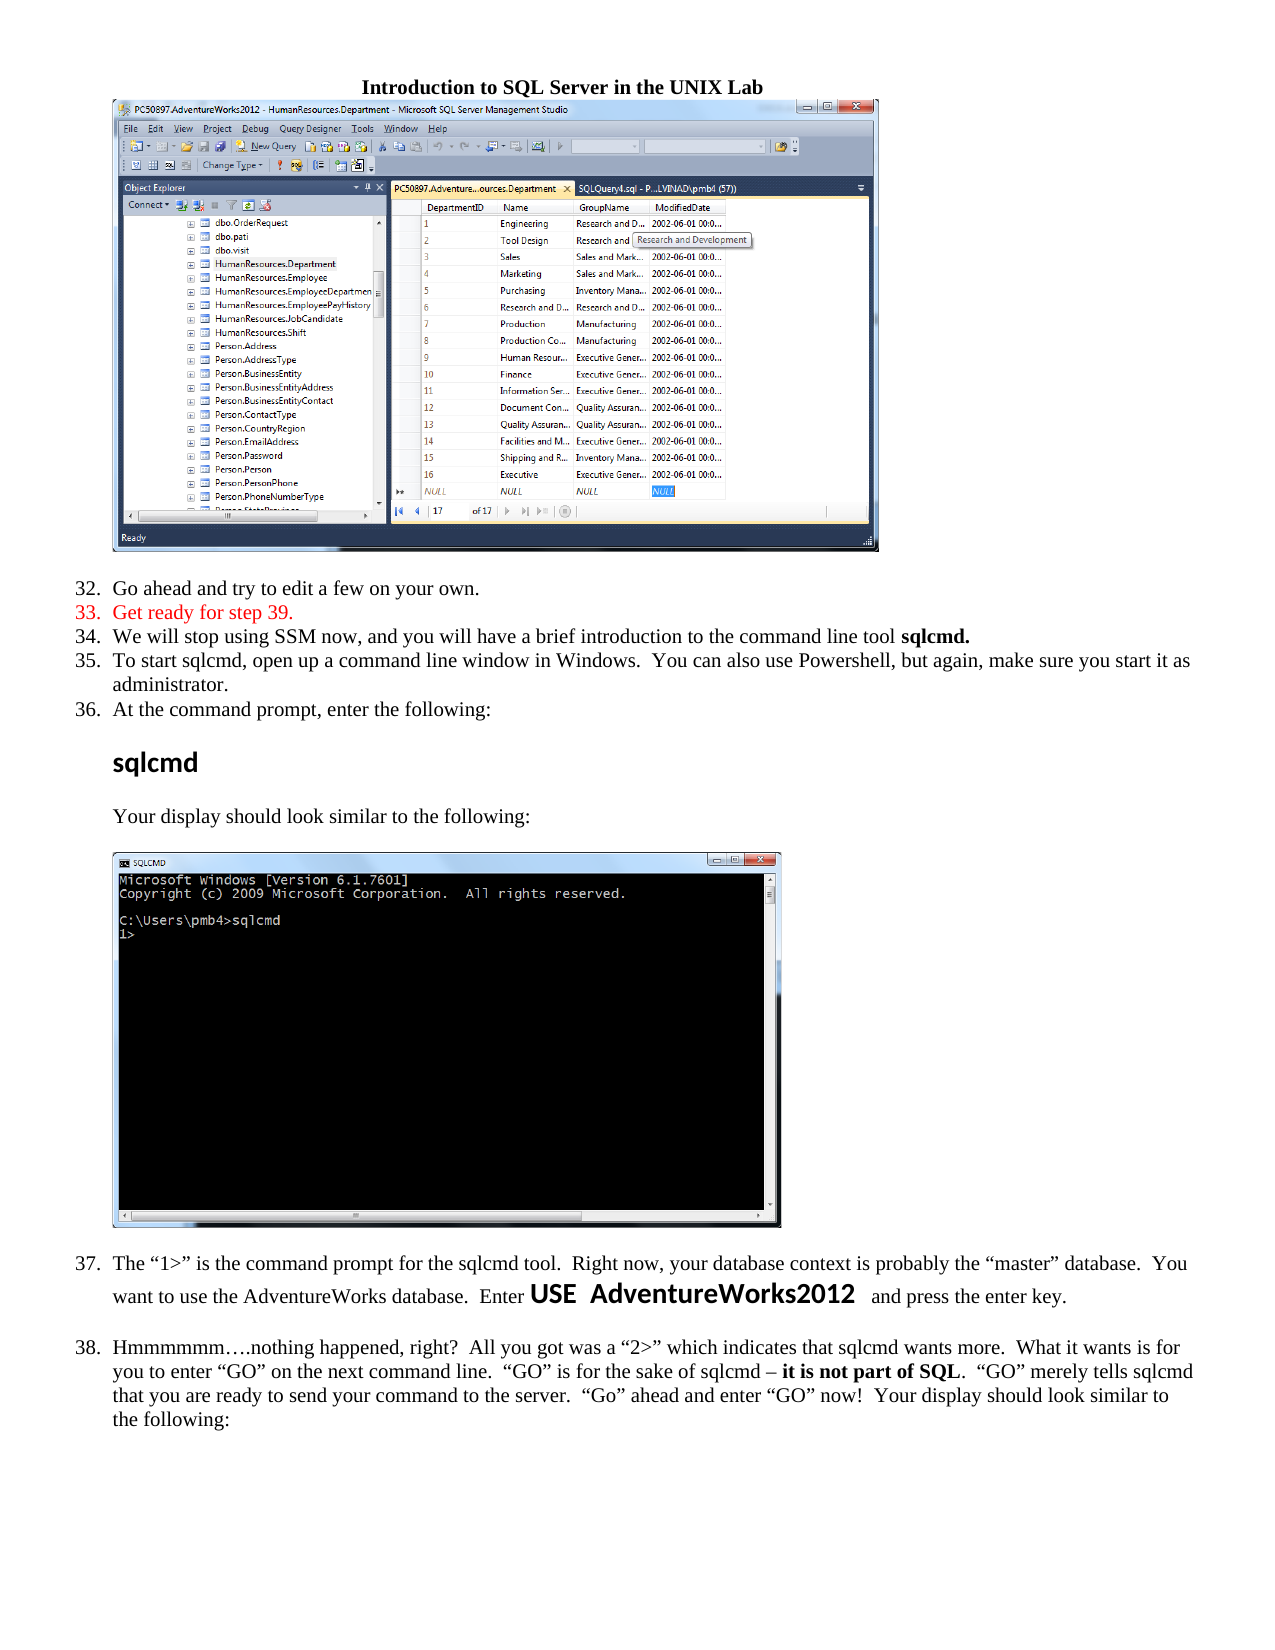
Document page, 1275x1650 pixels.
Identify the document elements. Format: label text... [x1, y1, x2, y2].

list Hmmmmmm….nothing happened, right? All you got was a “2>” which indicates that sqlcmd wants more. What it wants is for you to enter “GO” on the next command line. “GO” is for the sake of sqlcmd – it is not part of SQL. “GO” merely tells sqlcmd that you are ready to send your command to the server. “Go” ahead and enter “GO” now! Your display should look similar to the following: [75, 1335, 1200, 1431]
list Get ready for step 39. [75, 600, 1200, 624]
picture [112, 852, 782, 1228]
list We will stop using SSM now, and you will have a brief introduction to the command line tool sqlcmd. [75, 624, 1200, 648]
list sqlcmd [112, 744, 1200, 780]
list At the command prompt, enter the following: [75, 696, 1200, 721]
list The “1>” is the command prompt for the sqlcmd tool. Right now, your database context is probably the “master” database. You want to use the AdventureWorks database. Enter USE AdventureWorks2012 and press the enter key. [75, 1251, 1200, 1311]
list Go ahead and try to edit a few on your own. [75, 576, 1200, 600]
list Your display should look similar to the following: [112, 804, 1200, 828]
picture [112, 99, 879, 552]
list To start sqlcmd, open up a command line window in Windows. You can also use Powershell, but again, make sure you start it as administrator. [75, 648, 1200, 696]
